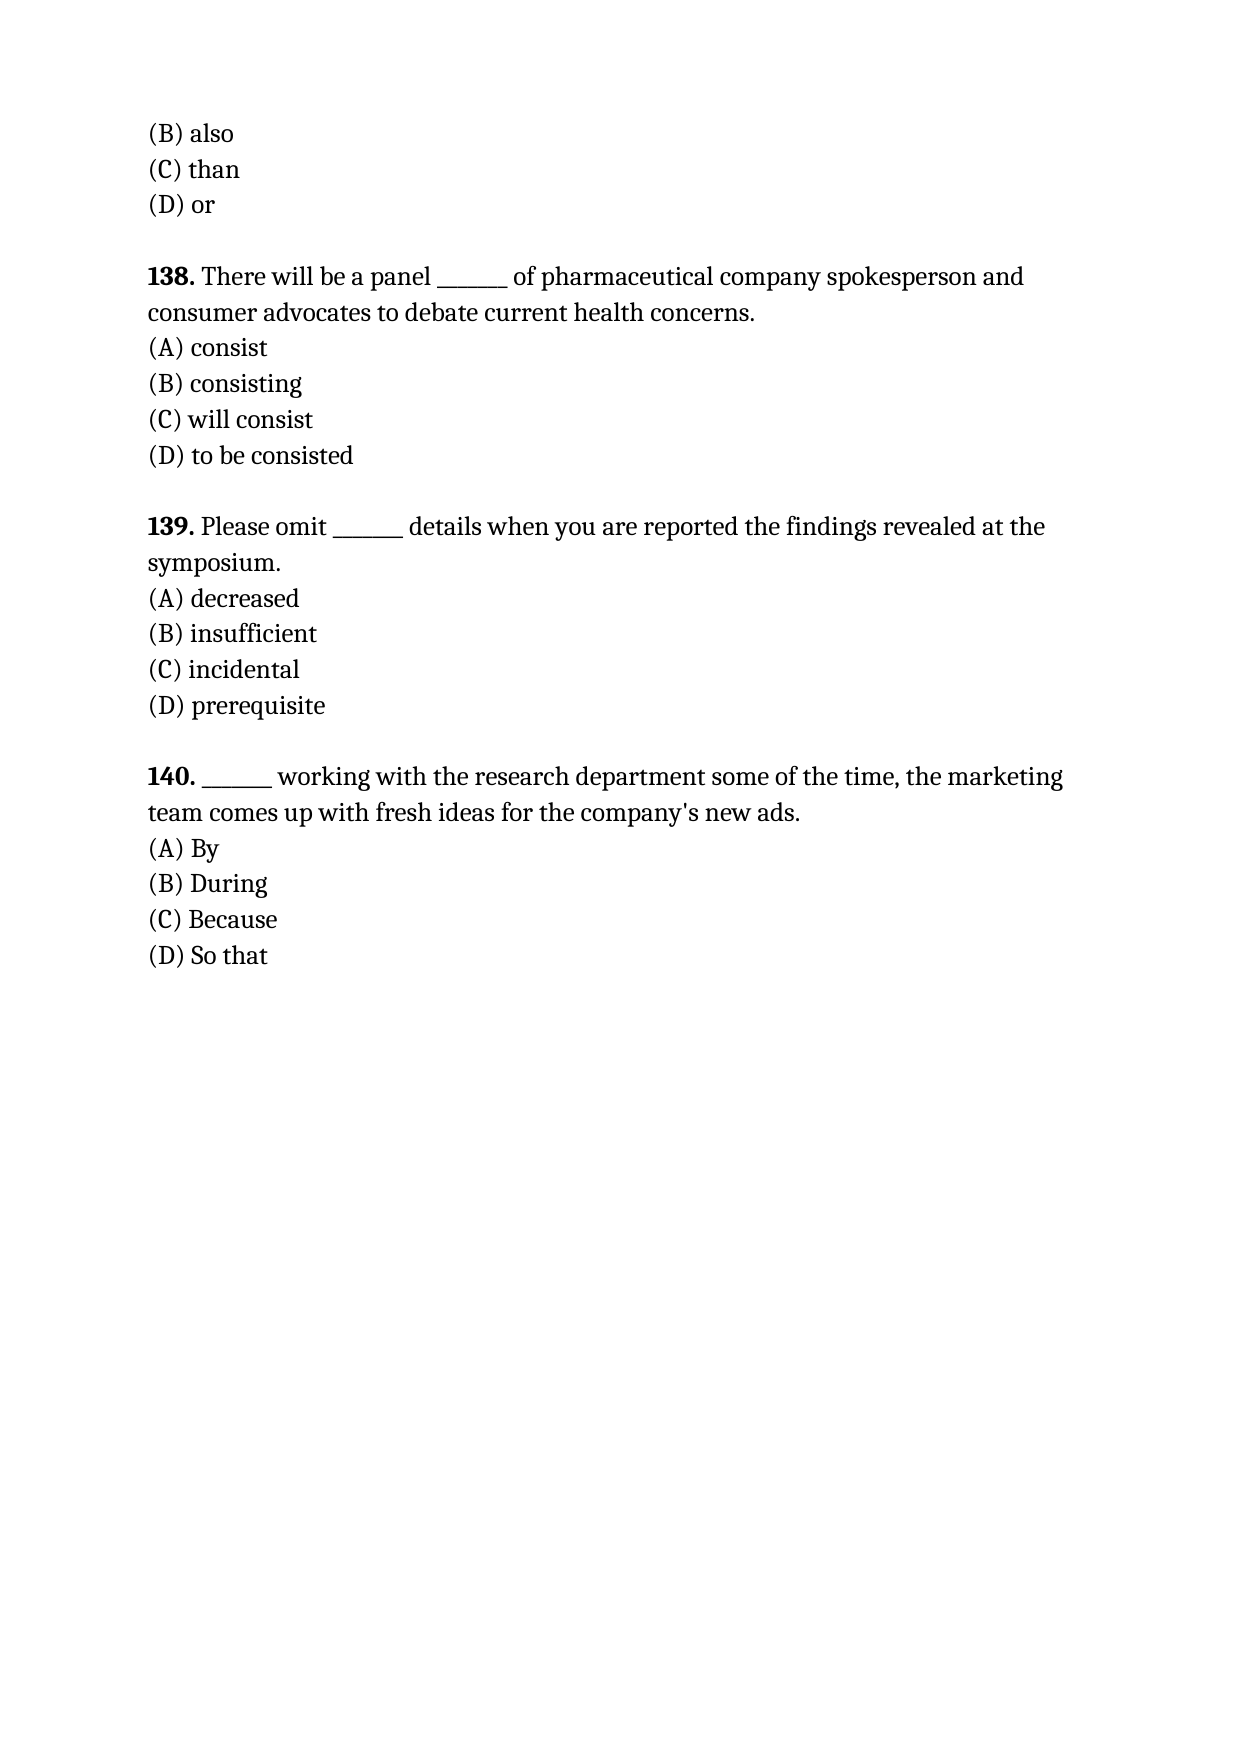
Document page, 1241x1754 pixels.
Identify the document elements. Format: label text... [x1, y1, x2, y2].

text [148, 118, 1122, 221]
text 140. _______ working with the research department some of the time, the marketing team comes up with fresh ideas for the company's new ads. (A) By (B) During (C) Because (D) So that [148, 726, 1122, 971]
text 138. There will be a panel _______ of pharmaceutical company spokesperson and consumer advocates to debate current health concerns. (A) consist (B) consisting (C) will consist (D) to be consisted [148, 225, 1122, 471]
text 139. Please omit _______ details when you are reported the findings revealed at the symposium. (A) decreased (B) insufficient (C) incidental (D) prerequisite [148, 475, 1122, 721]
